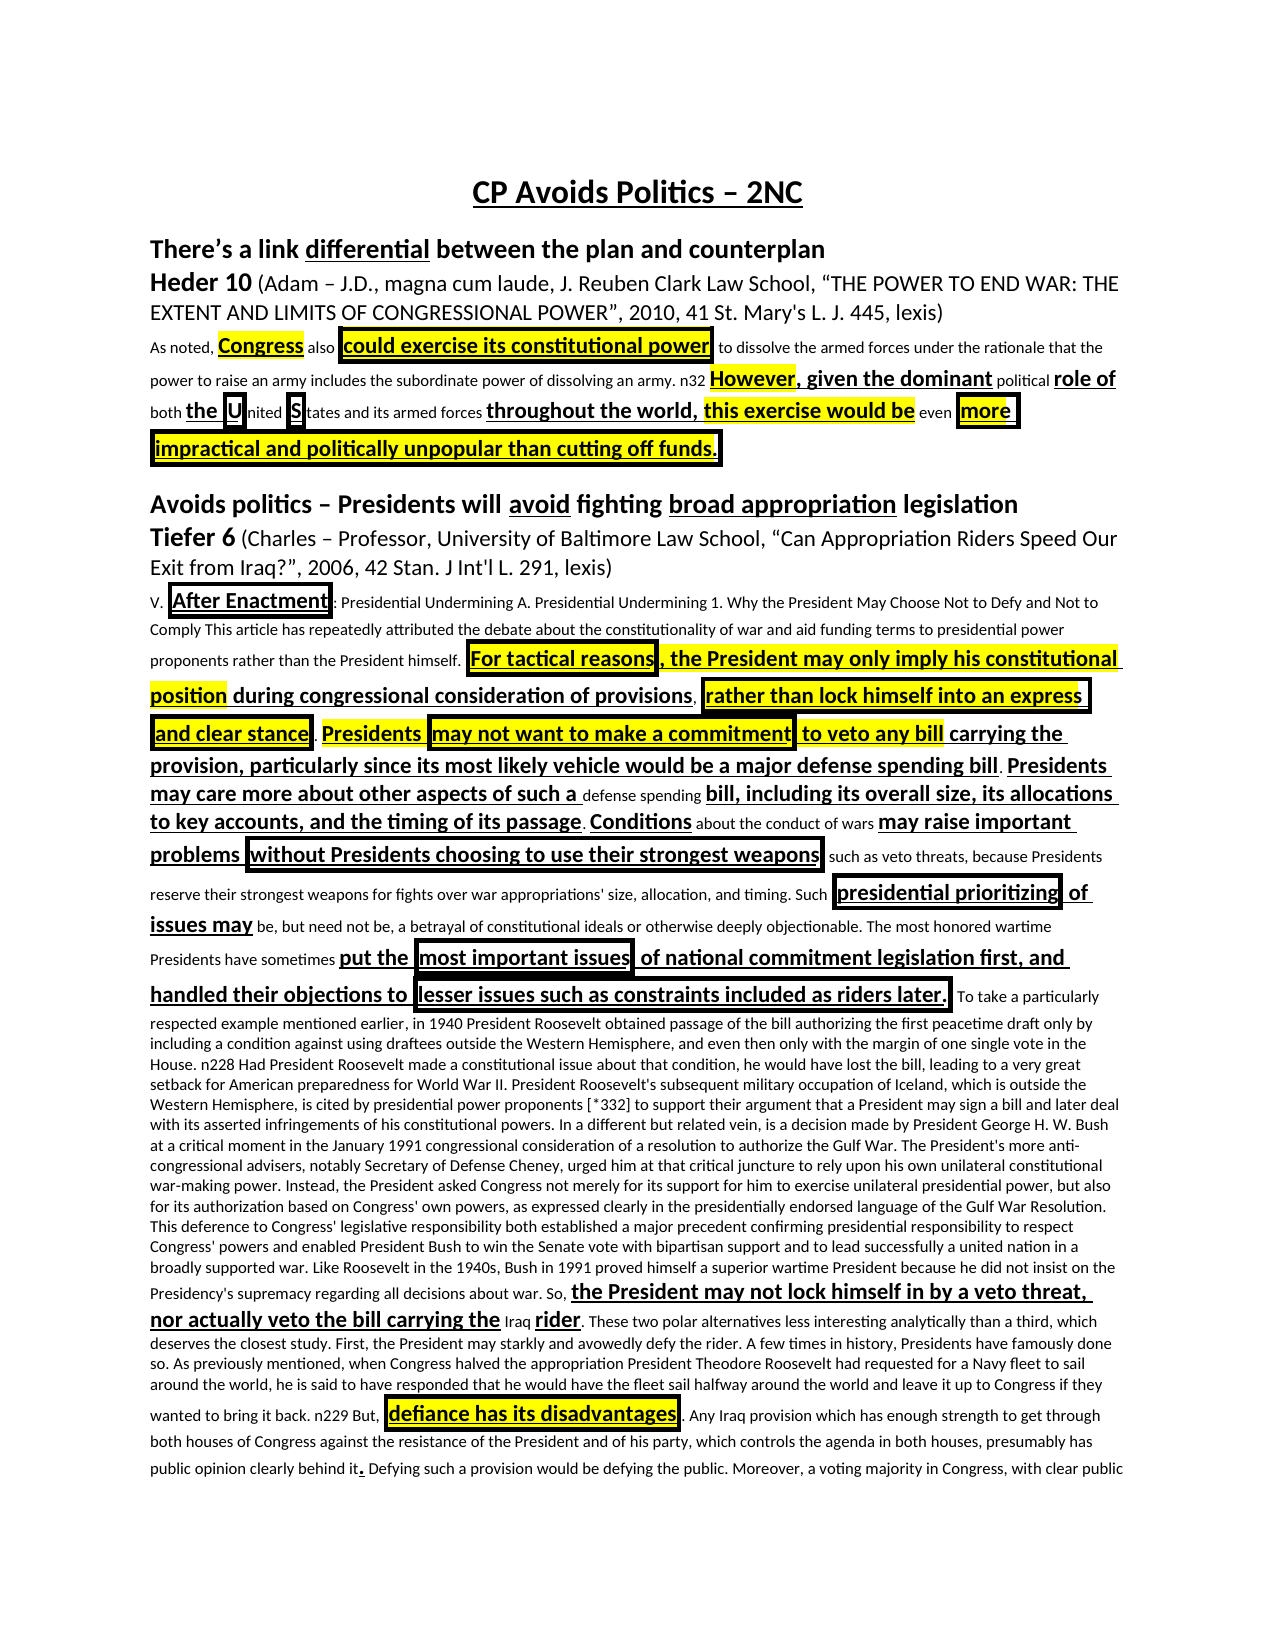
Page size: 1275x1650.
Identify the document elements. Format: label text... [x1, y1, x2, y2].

subtitle There’s a link differential between the plan and counterplan [150, 232, 1125, 265]
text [150, 582, 1125, 1480]
text Heder 10 (Adam – J.D., magna cum laude, J. Reuben Clark Law School, “THE POWER TO END WAR: THE EXTENT AND LIMITS OF CONGRESSIONAL POWER”, 2010, 41 St. Mary's L. J. 445, lexis) [150, 265, 1125, 326]
text Tiefer 6 (Charles – Professor, University of Baltimore Law School, “Can Appropriation Riders Speed Our Exit from Iraq?”, 2006, 42 Stan. J Int'l L. 291, lexis) [150, 521, 1125, 582]
text As noted, Congress also could exercise its constitutional power to dissolve the armed forces under the rationale that the power to raise an army includes the subordinate power of dissolving an army. n32 However, given the dominant political role of both the United States and its armed forces throughout the world, this exercise would be even more impractical and politically unpopular than cutting off funds. [150, 326, 1125, 467]
subtitle Avoids politics – Presidents will avoid fighting broad appropriation legislation [150, 487, 1125, 521]
subtitle CP Avoids Politics – 2NC [150, 171, 1125, 212]
